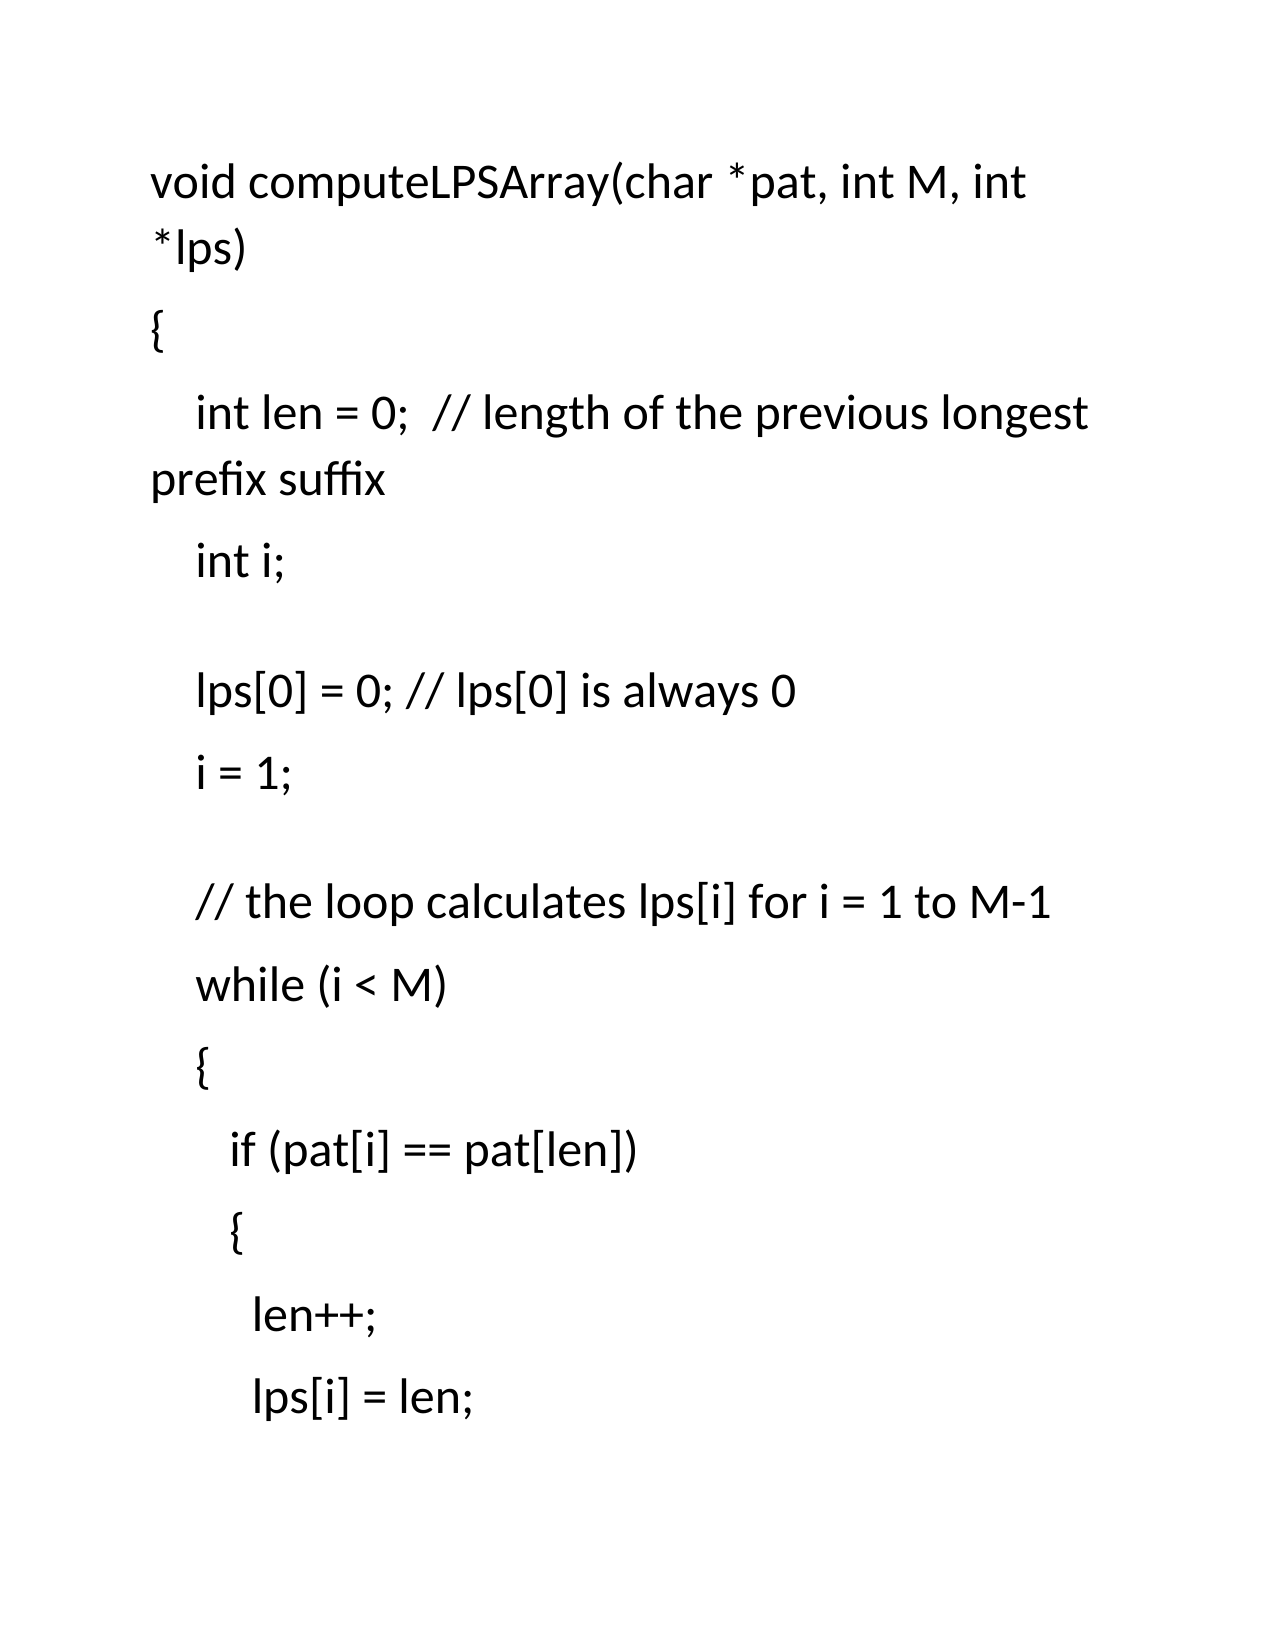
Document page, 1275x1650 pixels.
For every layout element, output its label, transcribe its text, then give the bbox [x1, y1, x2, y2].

text void computeLPSArray(char *pat, int M, int *lps) [150, 150, 1125, 277]
text while (i < M) [150, 953, 1125, 1014]
text i = 1; [150, 741, 1125, 802]
text if (pat[i] == pat[len]) [150, 1118, 1125, 1179]
text { [150, 1035, 1125, 1096]
text lps[0] = 0; // lps[0] is always 0 [150, 658, 1125, 719]
text int i; [150, 529, 1125, 590]
text { [150, 1200, 1125, 1261]
text // the loop calculates lps[i] for i = 1 to M-1 [150, 870, 1125, 931]
text int len = 0; // length of the previous longest prefix suffix [150, 381, 1125, 508]
text lps[i] = len; [150, 1365, 1125, 1426]
text len++; [150, 1283, 1125, 1344]
text { [150, 298, 1125, 359]
